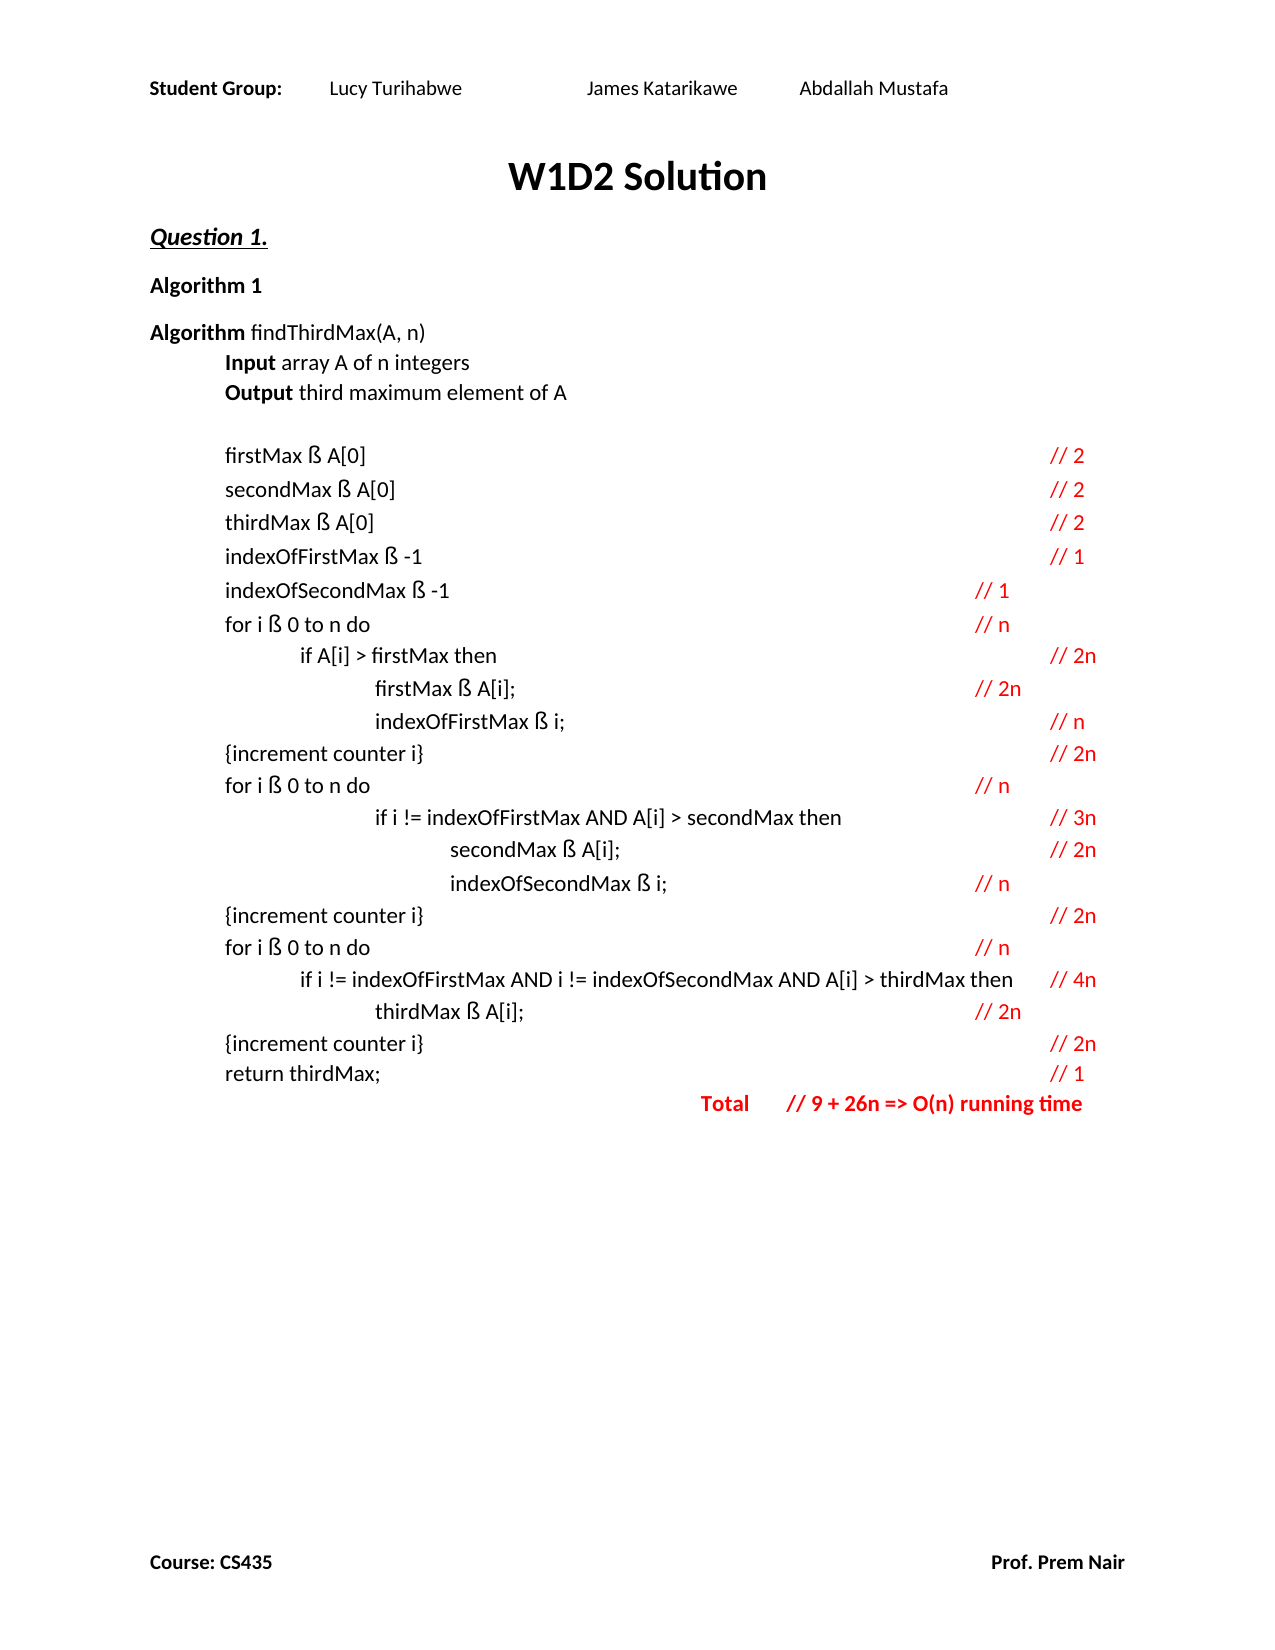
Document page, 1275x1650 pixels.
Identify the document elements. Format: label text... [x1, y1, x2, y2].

text if A[i] > firstMax then // 2n [150, 641, 1125, 669]
text thirdMax ß A[0] // 2 [150, 506, 1125, 538]
text {increment counter i} // 2n [150, 1029, 1125, 1057]
text {increment counter i} // 2n [150, 739, 1125, 767]
text secondMax ß A[0] // 2 [150, 473, 1125, 504]
text for i ß 0 to n do // n [150, 608, 1125, 639]
text indexOfFirstMax ß -1 // 1 [150, 540, 1125, 571]
text firstMax ß A[i]; // 2n [150, 672, 1125, 703]
text Total // 9 + 26n => O(n) running time [675, 1089, 1125, 1117]
text secondMax ß A[i]; // 2n [150, 833, 1125, 864]
text Output third maximum element of A [150, 378, 1125, 406]
text Question 1. [150, 222, 1125, 252]
text for i ß 0 to n do // n [150, 769, 1125, 801]
text thirdMax ß A[i]; // 2n [150, 995, 1125, 1026]
text Algorithm findThirdMax(A, n) [150, 318, 1125, 346]
text indexOfSecondMax ß -1 // 1 [150, 574, 1125, 605]
text {increment counter i} // 2n [150, 901, 1125, 929]
text return thirdMax; // 1 [150, 1059, 1125, 1087]
text firstMax ß A[0] // 2 [150, 439, 1125, 470]
text Algorithm 1 [150, 271, 1125, 299]
text if i != indexOfFirstMax AND A[i] > secondMax then // 3n [150, 803, 1125, 831]
text indexOfFirstMax ß i; // n [150, 705, 1125, 737]
text Input array A of n integers [150, 348, 1125, 376]
text for i ß 0 to n do // n [150, 931, 1125, 962]
text indexOfSecondMax ß i; // n [150, 867, 1125, 898]
text if i != indexOfFirstMax AND i != indexOfSecondMax AND A[i] > thirdMax then // 4n [150, 965, 1125, 993]
text W1D2 Solution [150, 150, 1125, 201]
